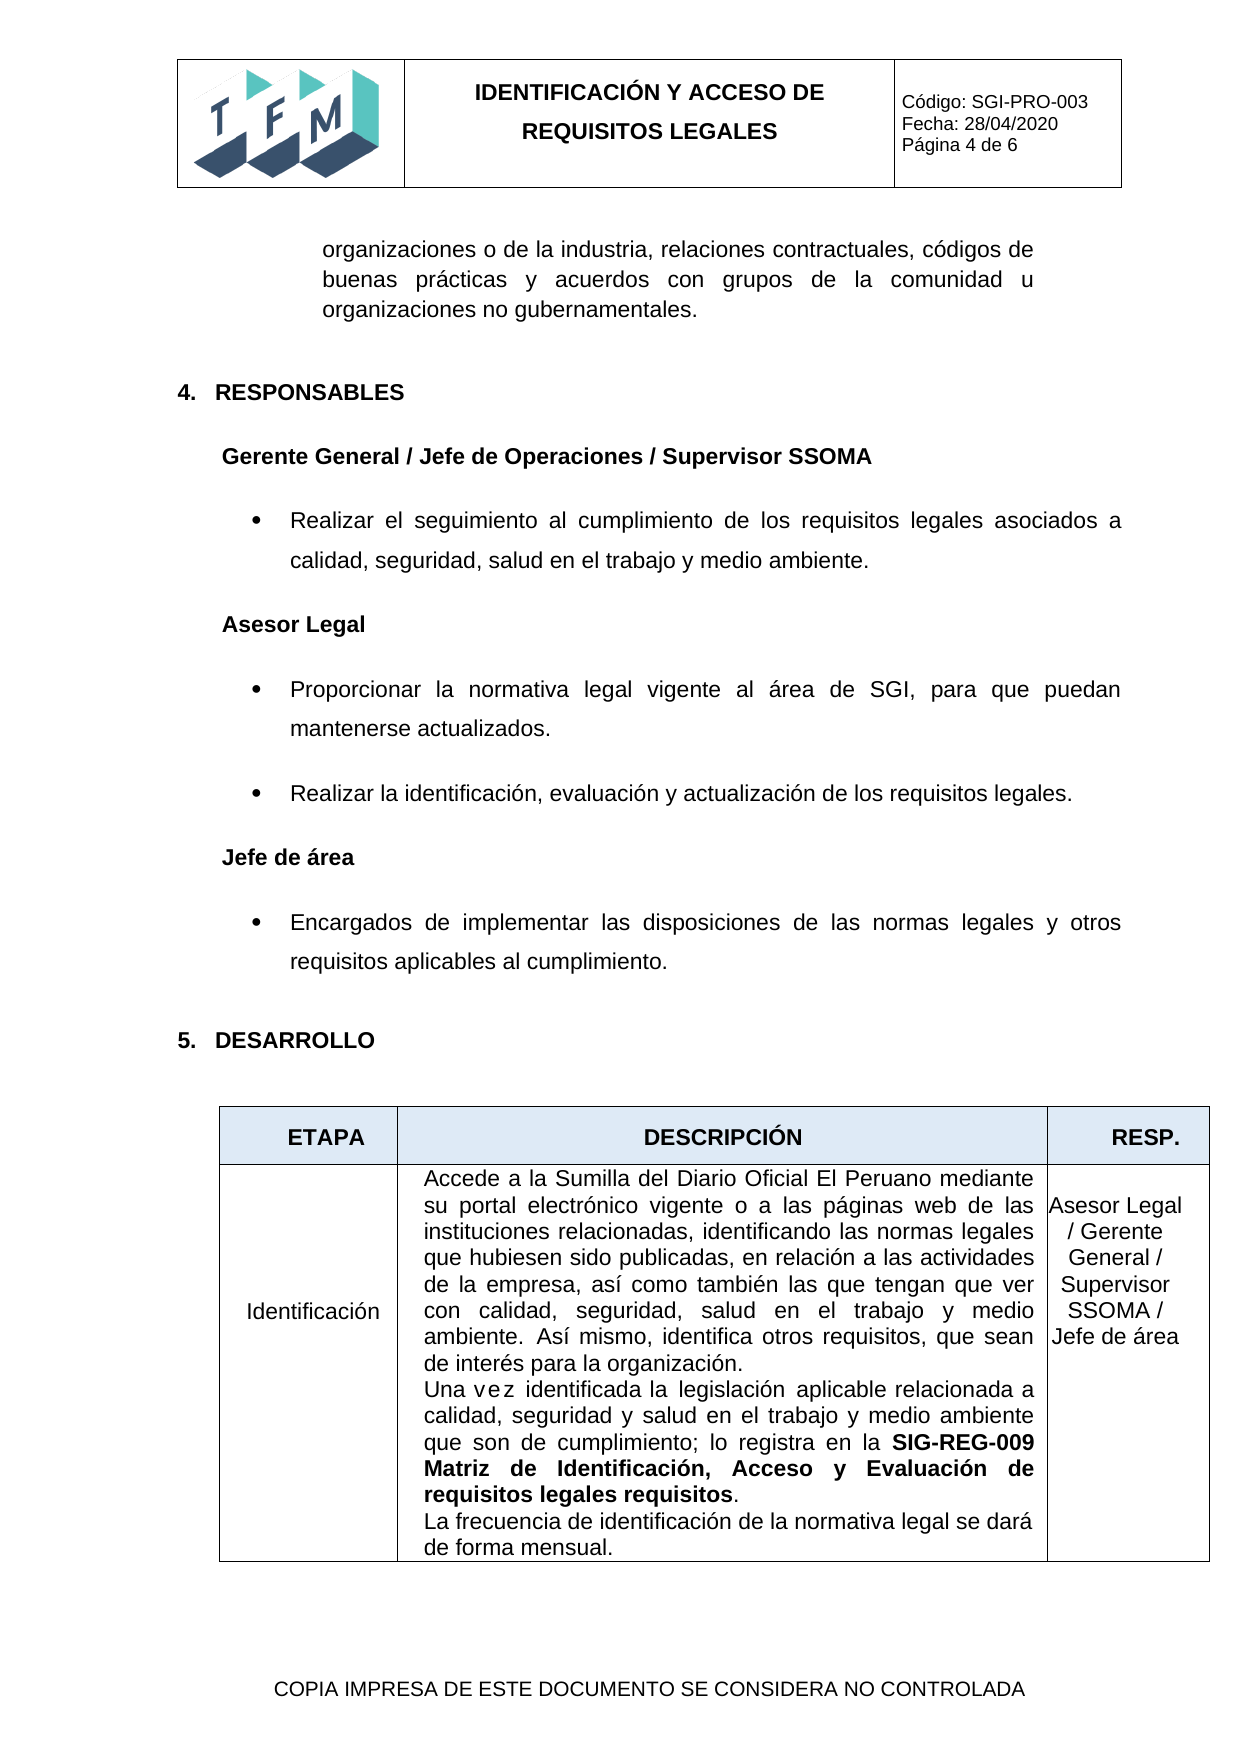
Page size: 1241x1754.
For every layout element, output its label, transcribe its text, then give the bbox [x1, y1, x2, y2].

text Asesor Legal [222, 611, 1122, 638]
list Realizar la identificación, evaluación y actualización de los requisitos legales. [252, 780, 1122, 806]
list Realizar el seguimiento al cumplimiento de los requisitos legales asociados a calidad, seguridad, salud en el trabajo y medio ambiente. [252, 507, 1122, 573]
table_header DESCRIPCIÓN [398, 1107, 1047, 1164]
table_cell Accede a la Sumilla del Diario Oficial El Peruano mediante su portal electrónico vigente o a las páginas web de las instituciones relacionadas, identificando las normas legales que hubiesen sido publicadas, en relación a las actividades de la empresa, así como también las que tengan que ver con calidad, seguridad, salud en el trabajo y medio ambiente. Así mismo, identifica otros requisitos, que sean de interés para la organización. Una vez identificada la legislación aplicable relacionada a calidad, seguridad y salud en el trabajo y medio ambiente que son de cumplimiento; lo registra en la SIG-REG-009 Matriz de Identificación, Acceso y Evaluación de requisitos legales requisitos. La frecuencia de identificación de la normativa legal se dará de forma mensual. [398, 1165, 1047, 1561]
list Proporcionar la normativa legal vigente al área de SGI, para que puedan mantenerse actualizados. [252, 676, 1122, 742]
table_cell Identificación [220, 1165, 397, 1561]
list DESARROLLO [177, 1027, 1122, 1054]
text Jefe de área [222, 844, 1122, 871]
table_cell Asesor Legal / Gerente General / Supervisor SSOMA / Jefe de área [1048, 1165, 1209, 1561]
text Gerente General / Jefe de Operaciones / Supervisor SSOMA [177, 443, 1122, 469]
list Encargados de implementar las disposiciones de las normas legales y otros requisitos aplicables al cumplimiento. [252, 909, 1122, 975]
list RESPONSABLES [177, 378, 1122, 405]
table_header RESP. [1048, 1107, 1209, 1164]
picture [193, 69, 389, 178]
table_header ETAPA [220, 1107, 397, 1164]
